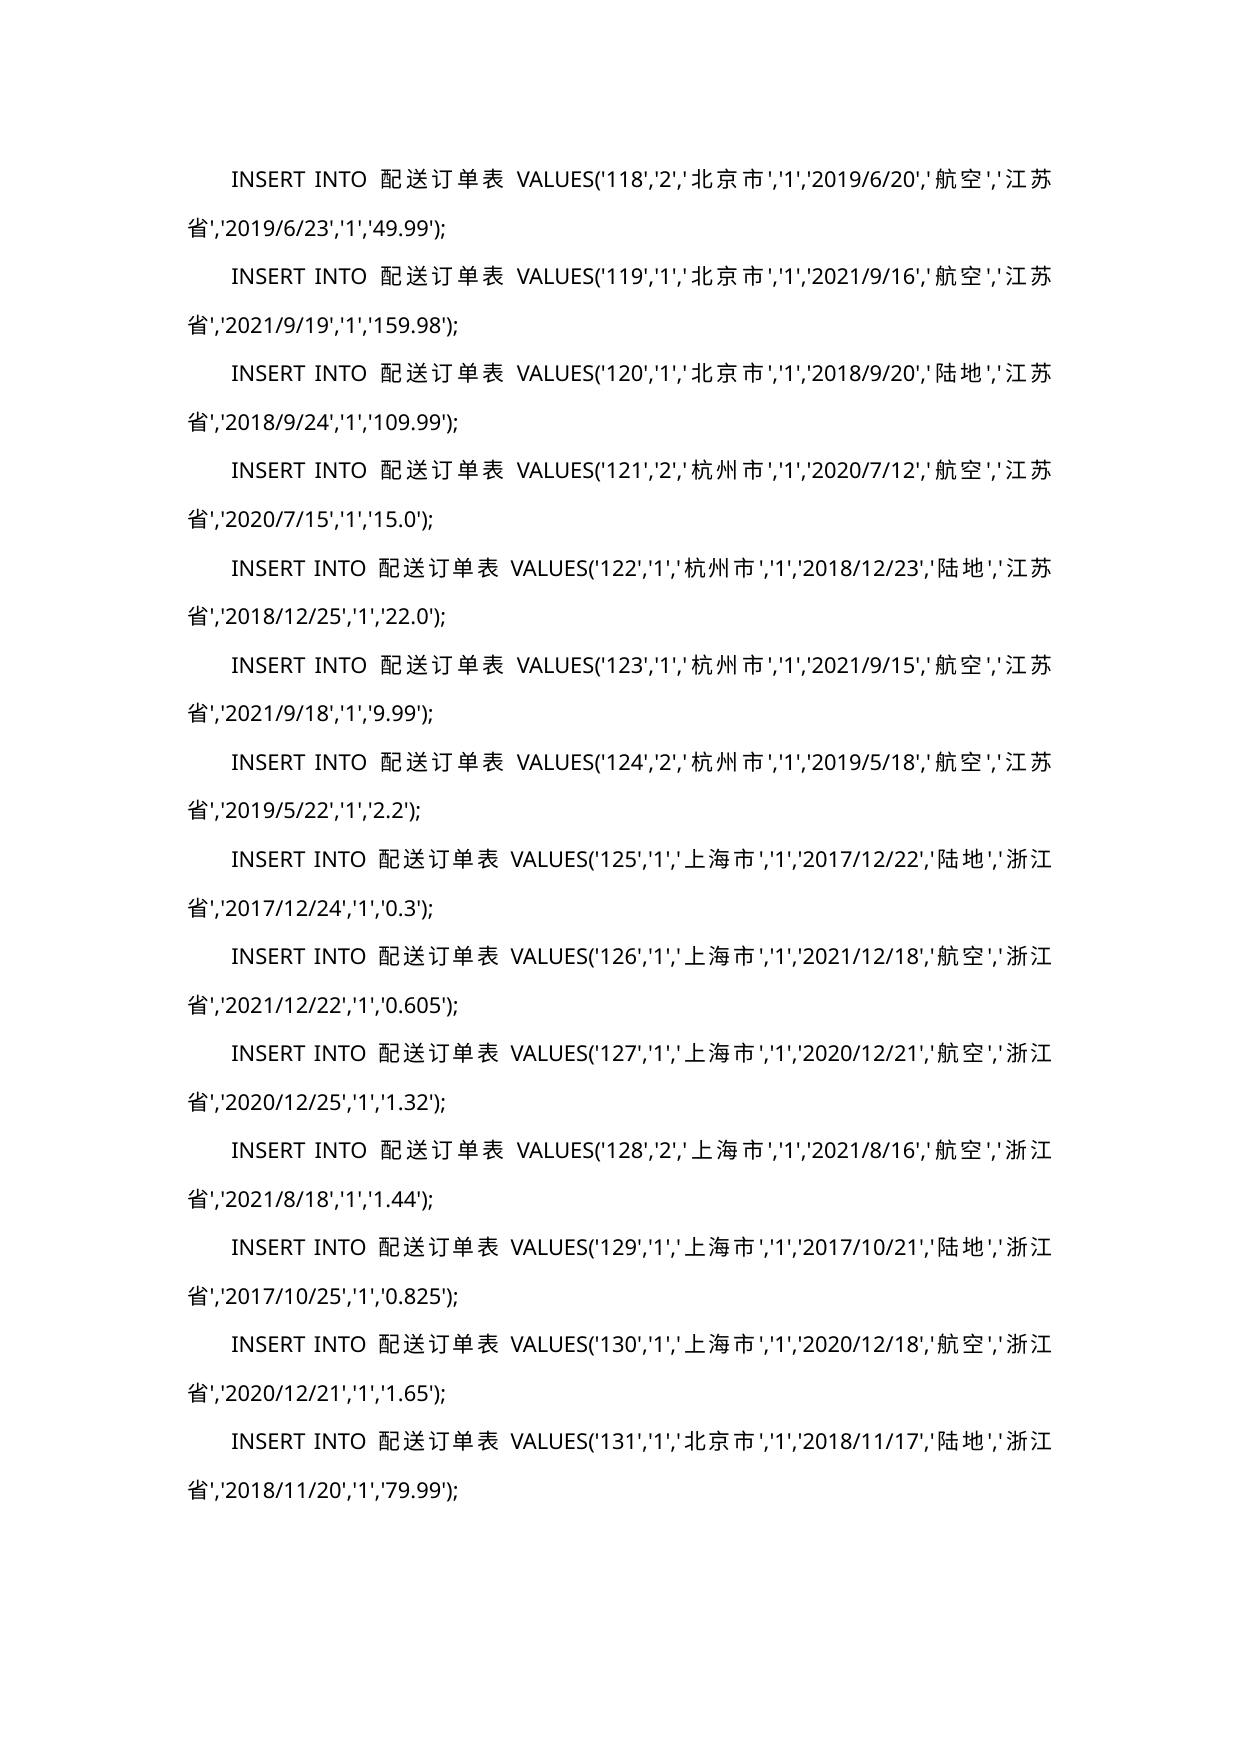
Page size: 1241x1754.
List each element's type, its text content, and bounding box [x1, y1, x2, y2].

text INSERT INTO 配送订单表 VALUES('120','1','北京市','1','2018/9/20','陆地','江苏省','2018/9/24','1','109.99'); [187, 356, 1053, 437]
text INSERT INTO 配送订单表 VALUES('129','1','上海市','1','2017/10/21','陆地','浙江省','2017/10/25','1','0.825'); [187, 1230, 1053, 1311]
text INSERT INTO 配送订单表 VALUES('127','1','上海市','1','2020/12/21','航空','浙江省','2020/12/25','1','1.32'); [187, 1036, 1053, 1117]
text INSERT INTO 配送订单表 VALUES('131','1','北京市','1','2018/11/17','陆地','浙江省','2018/11/20','1','79.99'); [187, 1424, 1053, 1505]
text INSERT INTO 配送订单表 VALUES('126','1','上海市','1','2021/12/18','航空','浙江省','2021/12/22','1','0.605'); [187, 939, 1053, 1020]
text INSERT INTO 配送订单表 VALUES('123','1','杭州市','1','2021/9/15','航空','江苏省','2021/9/18','1','9.99'); [187, 647, 1053, 729]
text INSERT INTO 配送订单表 VALUES('130','1','上海市','1','2020/12/18','航空','浙江省','2020/12/21','1','1.65'); [187, 1327, 1053, 1408]
text INSERT INTO 配送订单表 VALUES('125','1','上海市','1','2017/12/22','陆地','浙江省','2017/12/24','1','0.3'); [187, 842, 1053, 923]
text INSERT INTO 配送订单表 VALUES('118','2','北京市','1','2019/6/20','航空','江苏省','2019/6/23','1','49.99'); [187, 162, 1053, 243]
text INSERT INTO 配送订单表 VALUES('128','2','上海市','1','2021/8/16','航空','浙江省','2021/8/18','1','1.44'); [187, 1133, 1053, 1214]
text INSERT INTO 配送订单表 VALUES('122','1','杭州市','1','2018/12/23','陆地','江苏省','2018/12/25','1','22.0'); [187, 550, 1053, 632]
text INSERT INTO 配送订单表 VALUES('121','2','杭州市','1','2020/7/12','航空','江苏省','2020/7/15','1','15.0'); [187, 453, 1053, 534]
text INSERT INTO 配送订单表 VALUES('124','2','杭州市','1','2019/5/18','航空','江苏省','2019/5/22','1','2.2'); [187, 744, 1053, 826]
text INSERT INTO 配送订单表 VALUES('119','1','北京市','1','2021/9/16','航空','江苏省','2021/9/19','1','159.98'); [187, 259, 1053, 340]
